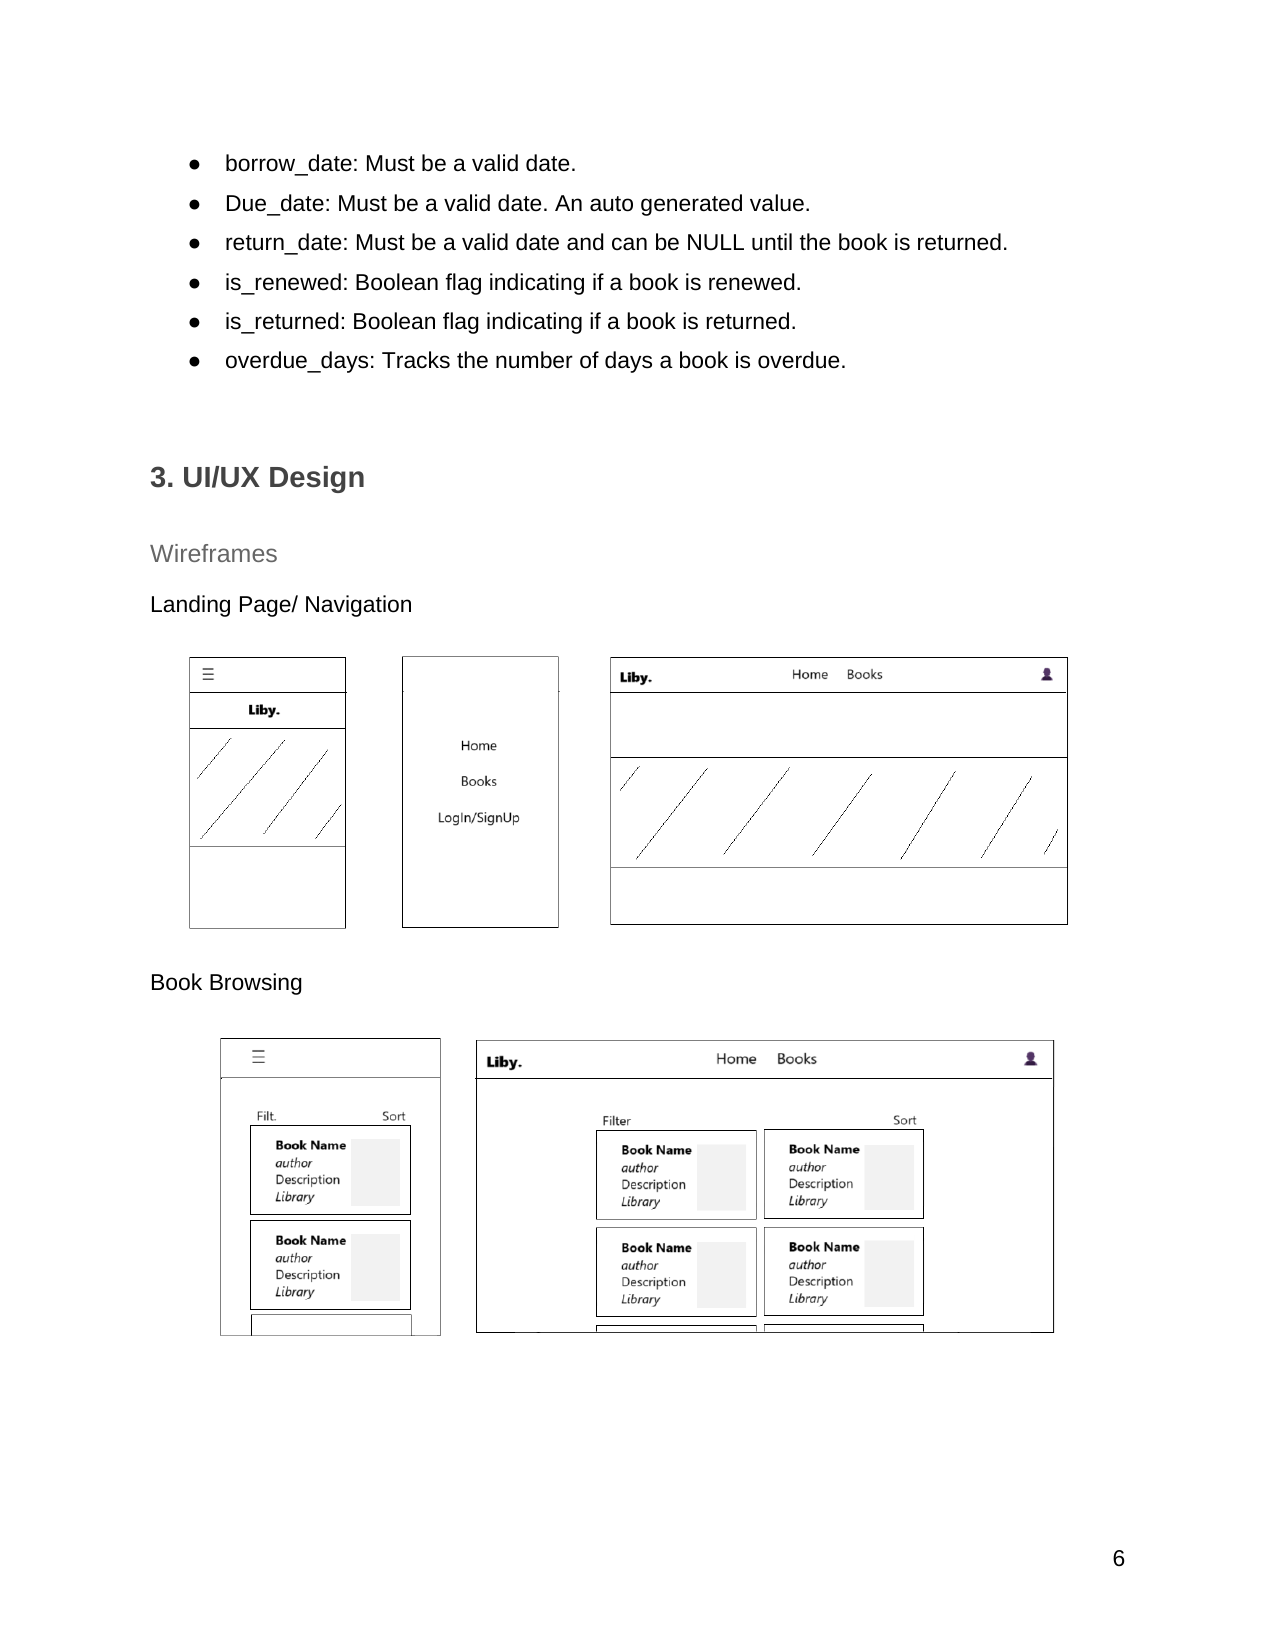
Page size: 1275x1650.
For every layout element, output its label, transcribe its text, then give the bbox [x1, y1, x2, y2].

list is_returned: Boolean flag indicating if a book is returned. [187, 308, 1125, 334]
list overdue_days: Tracks the number of days a book is overdue. [187, 347, 1125, 374]
subtitle 3. UI/UX Design [150, 460, 1125, 493]
picture [150, 620, 1125, 957]
text Book Browsing [150, 969, 1125, 996]
list return_date: Must be a valid date and can be NULL until the book is returned. [187, 229, 1125, 255]
list is_renewed: Boolean flag indicating if a book is renewed. [187, 268, 1125, 295]
subtitle Wireframes [150, 539, 1125, 568]
text Landing Page/ Navigation [150, 591, 1125, 617]
list Due_date: Must be a valid date. An auto generated value. [187, 189, 1125, 216]
list borrow_date: Must be a valid date. [187, 150, 1125, 176]
picture [150, 999, 1125, 1373]
